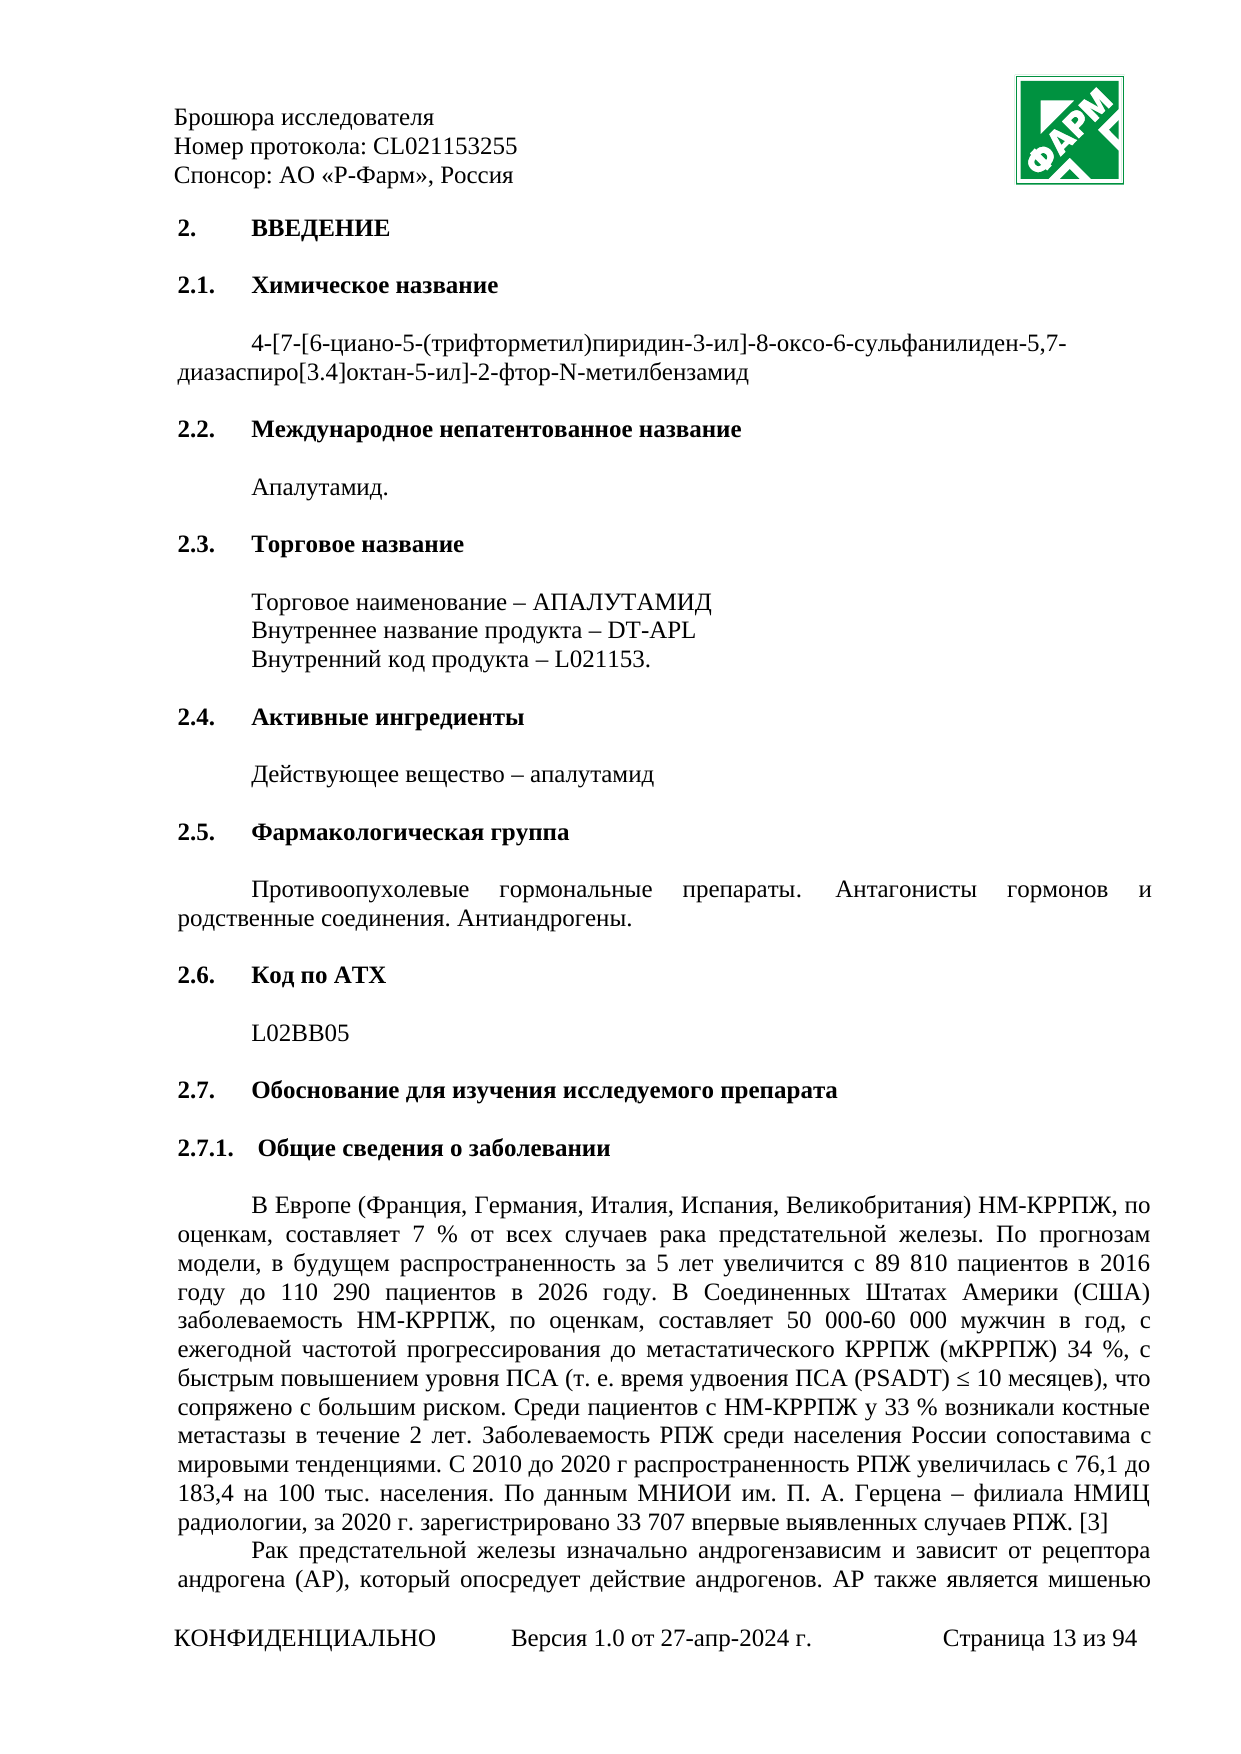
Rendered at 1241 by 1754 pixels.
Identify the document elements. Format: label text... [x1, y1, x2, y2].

subtitle Торговое название [177, 529, 1152, 558]
subtitle Фармакологическая группа [177, 817, 1152, 845]
subtitle Обоснование для изучения исследуемого препарата [177, 1075, 1152, 1104]
text L02BB05 [177, 1018, 1152, 1047]
subtitle Химическое название [177, 270, 1152, 299]
text В Европе (Франция, Германия, Италия, Испания, Великобритания) НМ-КРРПЖ, по оценкам, составляет 7 % от всех случаев рака предстательной железы. По прогнозам модели, в будущем распространенность за 5 лет увеличится с 89 810 пациентов в 2016 году до 110 290 пациентов в 2026 году. В Соединенных Штатах Америки (США) заболеваемость НМ-КРРПЖ, по оценкам, составляет 50 000-60 000 мужчин в год, с ежегодной частотой прогрессирования до метастатического КРРПЖ (мКРРПЖ) 34 %, с быстрым повышением уровня ПСА (т. е. время удвоения ПСА (PSADT) ≤ 10 месяцев), что сопряжено с большим риском. Среди пациентов с НМ-КРРПЖ у 33 % возникали костные метастазы в течение 2 лет. Заболеваемость РПЖ среди населения России сопоставима с мировыми тенденциями. С 2010 до 2020 г распространенность РПЖ увеличилась с 76,1 до 183,4 на 100 тыс. населения. По данным МНИОИ им. П. А. Герцена – филиала НМИЦ радиологии, за 2020 г. зарегистрировано 33 707 впервые выявленных случаев РПЖ. [3] [177, 1190, 1152, 1535]
text 4-[7-[6-циано-5-(трифторметил)пиридин-3-ил]-8-оксо-6-сульфанилиден-5,7-диазаспиро[3.4]октан-5-ил]-2-фтор-N-метилбензамид [177, 328, 1152, 385]
text Апалутамид. [177, 472, 1152, 500]
list Действующее вещество – апалутамид [177, 759, 1152, 788]
text Внутренний код продукта – L021153. [177, 644, 1152, 673]
text Торговое наименование – АПАЛУТАМИД [177, 587, 1152, 615]
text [177, 1535, 1152, 1593]
subtitle Код по АТХ [177, 960, 1152, 989]
text Противоопухолевые гормональные препараты. Антагонисты гормонов и родственные соединения. Антиандрогены. [177, 874, 1152, 932]
subtitle Активные ингредиенты [177, 702, 1152, 730]
subtitle Общие сведения о заболевании [177, 1133, 1152, 1162]
subtitle Международное непатентованное название [177, 414, 1152, 443]
text Внутреннее название продукта – DT-APL [177, 615, 1152, 644]
subtitle ВВЕДЕНИЕ [177, 213, 1152, 242]
